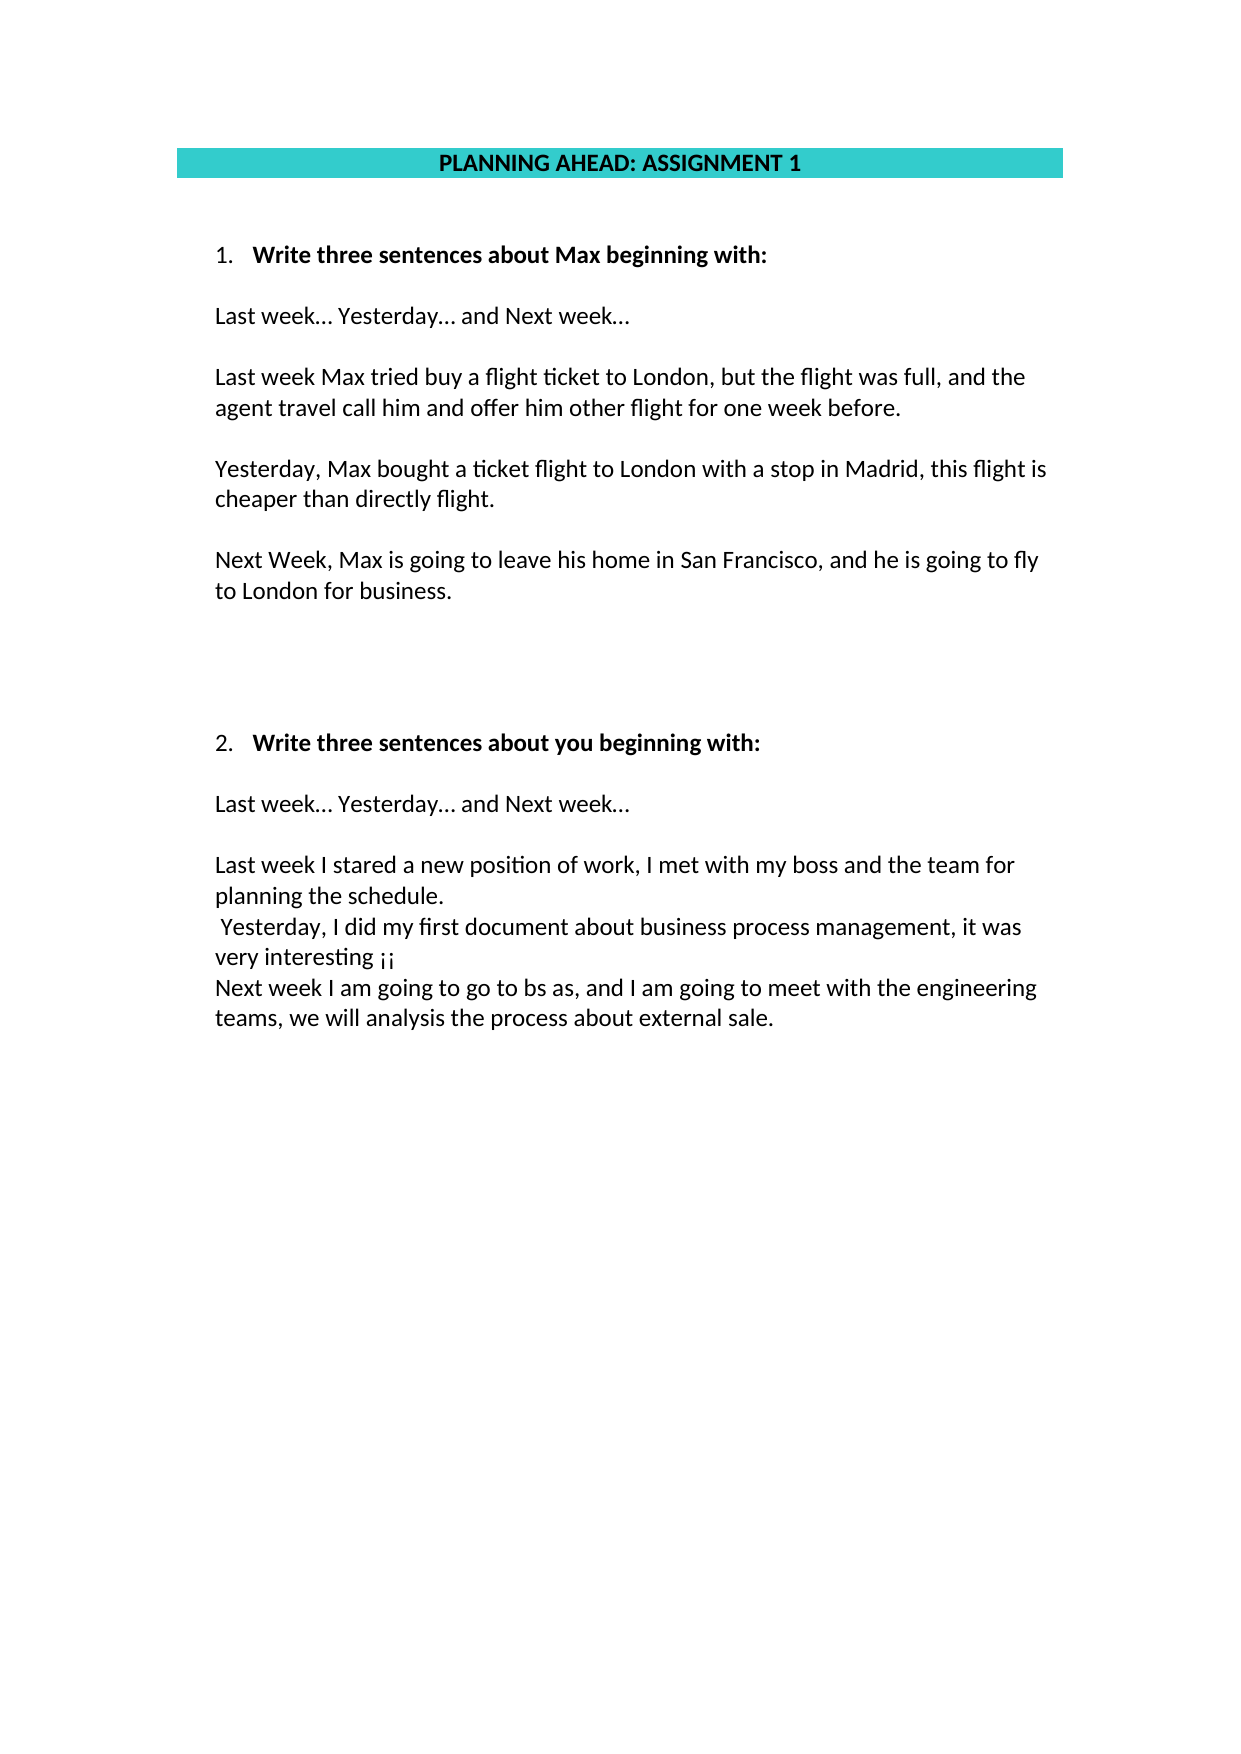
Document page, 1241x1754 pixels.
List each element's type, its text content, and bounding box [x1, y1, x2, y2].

text Next week I am going to go to bs as, and I am going to meet with the engineering teams, we will analysis the process about external sale. [215, 972, 1063, 1033]
text Last week… Yesterday… and Next week… [215, 300, 1063, 331]
text Last week… Yesterday… and Next week… [215, 788, 1063, 819]
text Next Week, Max is going to leave his home in San Francisco, and he is going to fly to London for business. [215, 544, 1063, 605]
text Yesterday, I did my first document about business process management, it was very interesting ¡¡ [215, 911, 1063, 972]
list Write three sentences about Max beginning with: [215, 239, 1063, 270]
text Yesterday, Max bought a ticket flight to London with a stop in Madrid, this flight is cheaper than directly flight. [215, 453, 1063, 514]
text PLANNING AHEAD: ASSIGNMENT 1 [177, 148, 1063, 178]
text Last week I stared a new position of work, I met with my boss and the team for planning the schedule. [215, 849, 1063, 911]
text Last week Max tried buy a flight ticket to London, but the flight was full, and the agent travel call him and offer him other flight for one week before. [215, 361, 1063, 422]
list Write three sentences about you beginning with: [215, 727, 1063, 758]
